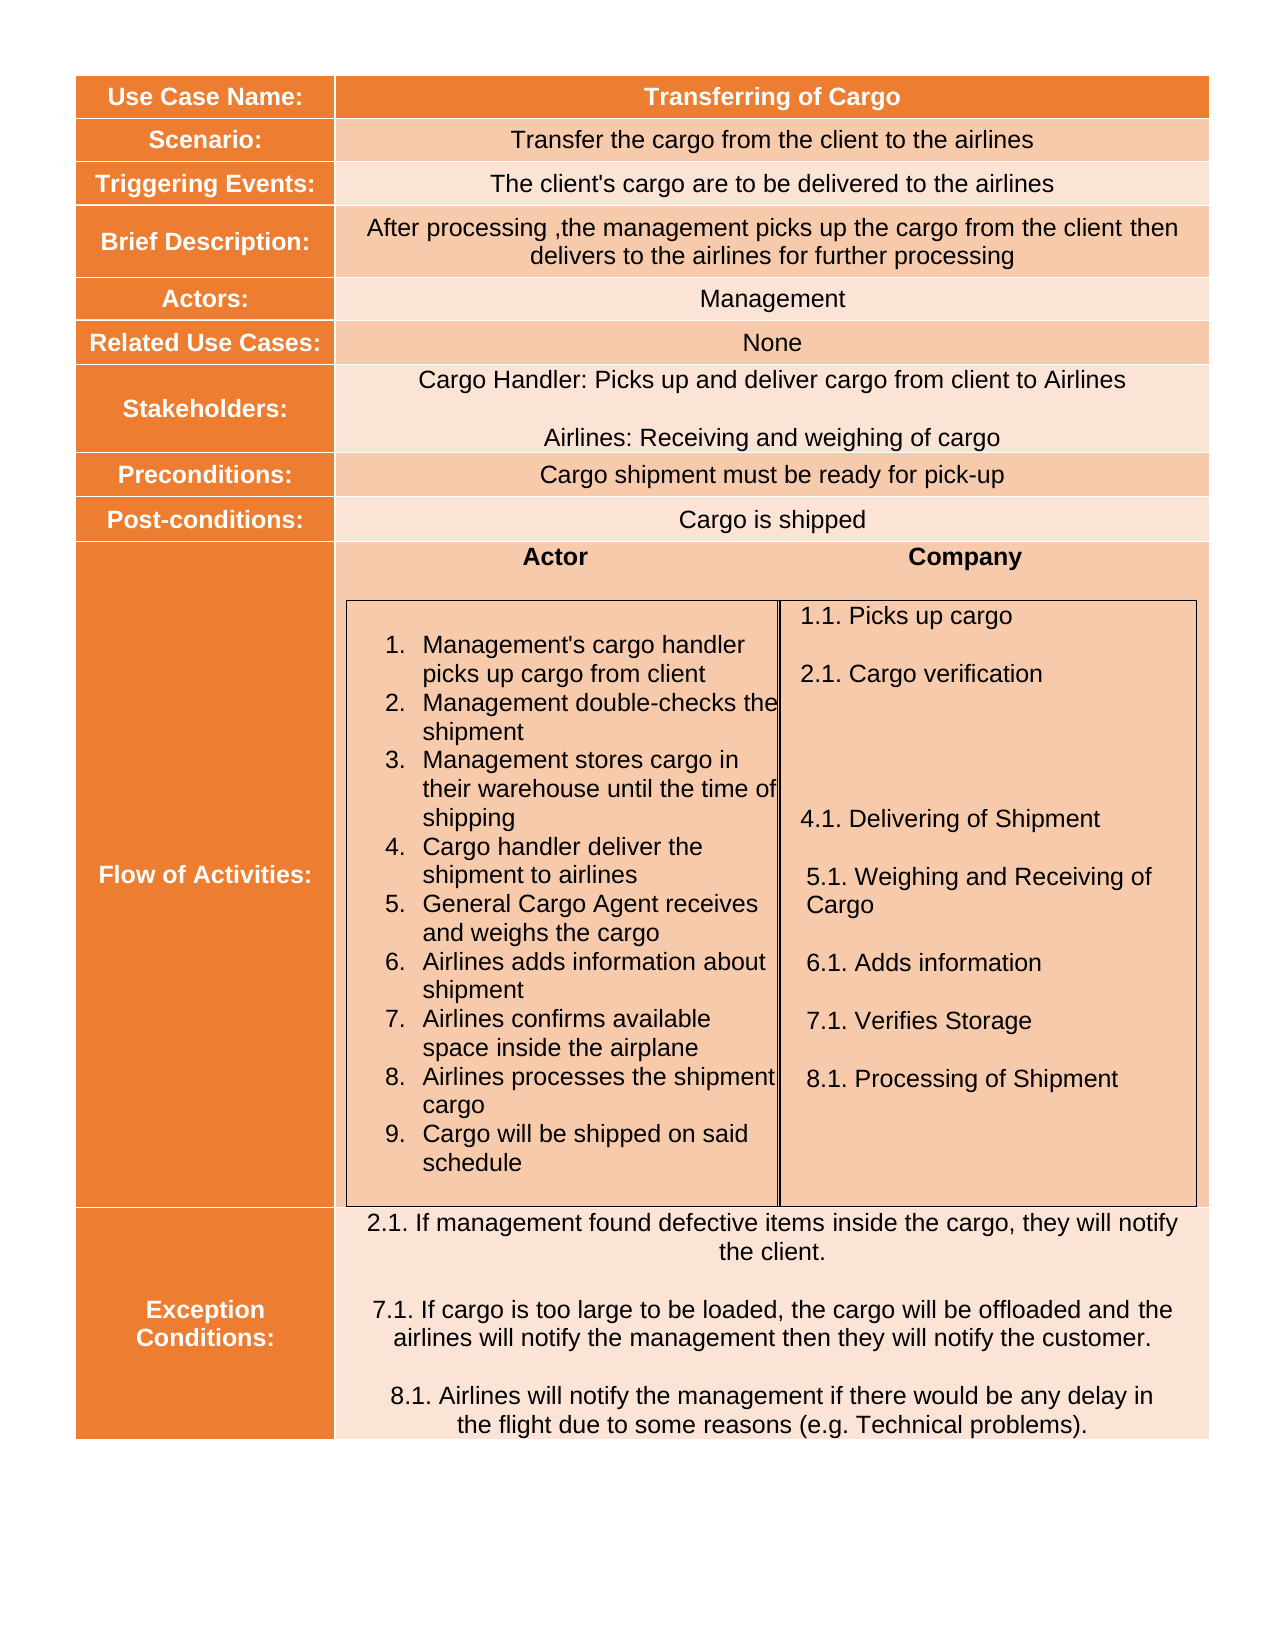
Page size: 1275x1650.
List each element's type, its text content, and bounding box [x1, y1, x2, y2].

table_cell Cargo shipment must be ready for pick-up [336, 453, 1209, 496]
table_cell Post-conditions: [76, 497, 334, 541]
table_cell Actors: [76, 278, 334, 319]
table_cell Triggering Events: [76, 162, 334, 204]
table_cell Cargo is shipped [336, 497, 1209, 541]
table_cell Cargo Handler: Picks up and deliver cargo from client to Airlines Airlines: Receiving and weighing of cargo [336, 365, 1209, 452]
table_cell Flow of Activities: [76, 542, 334, 1207]
table_cell 2.1. If management found defective items inside the cargo, they will notify the client. 7.1. If cargo is too large to be loaded, the cargo will be offloaded and the airlines will notify the management then they will notify the customer. 8.1. Airlines will notify the management if there would be any delay in the flight due to some reasons (e.g. Technical problems). [336, 1208, 1209, 1439]
table_cell The client's cargo are to be delivered to the airlines [336, 162, 1209, 204]
table_cell Management [336, 278, 1209, 319]
table_header Use Case Name: [76, 76, 334, 118]
table_header Transferring of Cargo [336, 76, 1209, 118]
table_cell Exception Conditions: [76, 1208, 334, 1439]
table_cell Stakeholders: [76, 365, 334, 452]
table_cell After processing ,the management picks up the cargo from the client then delivers to the airlines for further processing [336, 206, 1209, 277]
table_cell Related Use Cases: [76, 321, 334, 364]
table_cell Transfer the cargo from the client to the airlines [336, 119, 1209, 161]
table_cell Actor Company [336, 542, 1209, 1207]
table_cell None [336, 321, 1209, 364]
table_cell Brief Description: [76, 206, 334, 277]
table_cell Preconditions: [76, 453, 334, 496]
table_cell Scenario: [76, 119, 334, 161]
